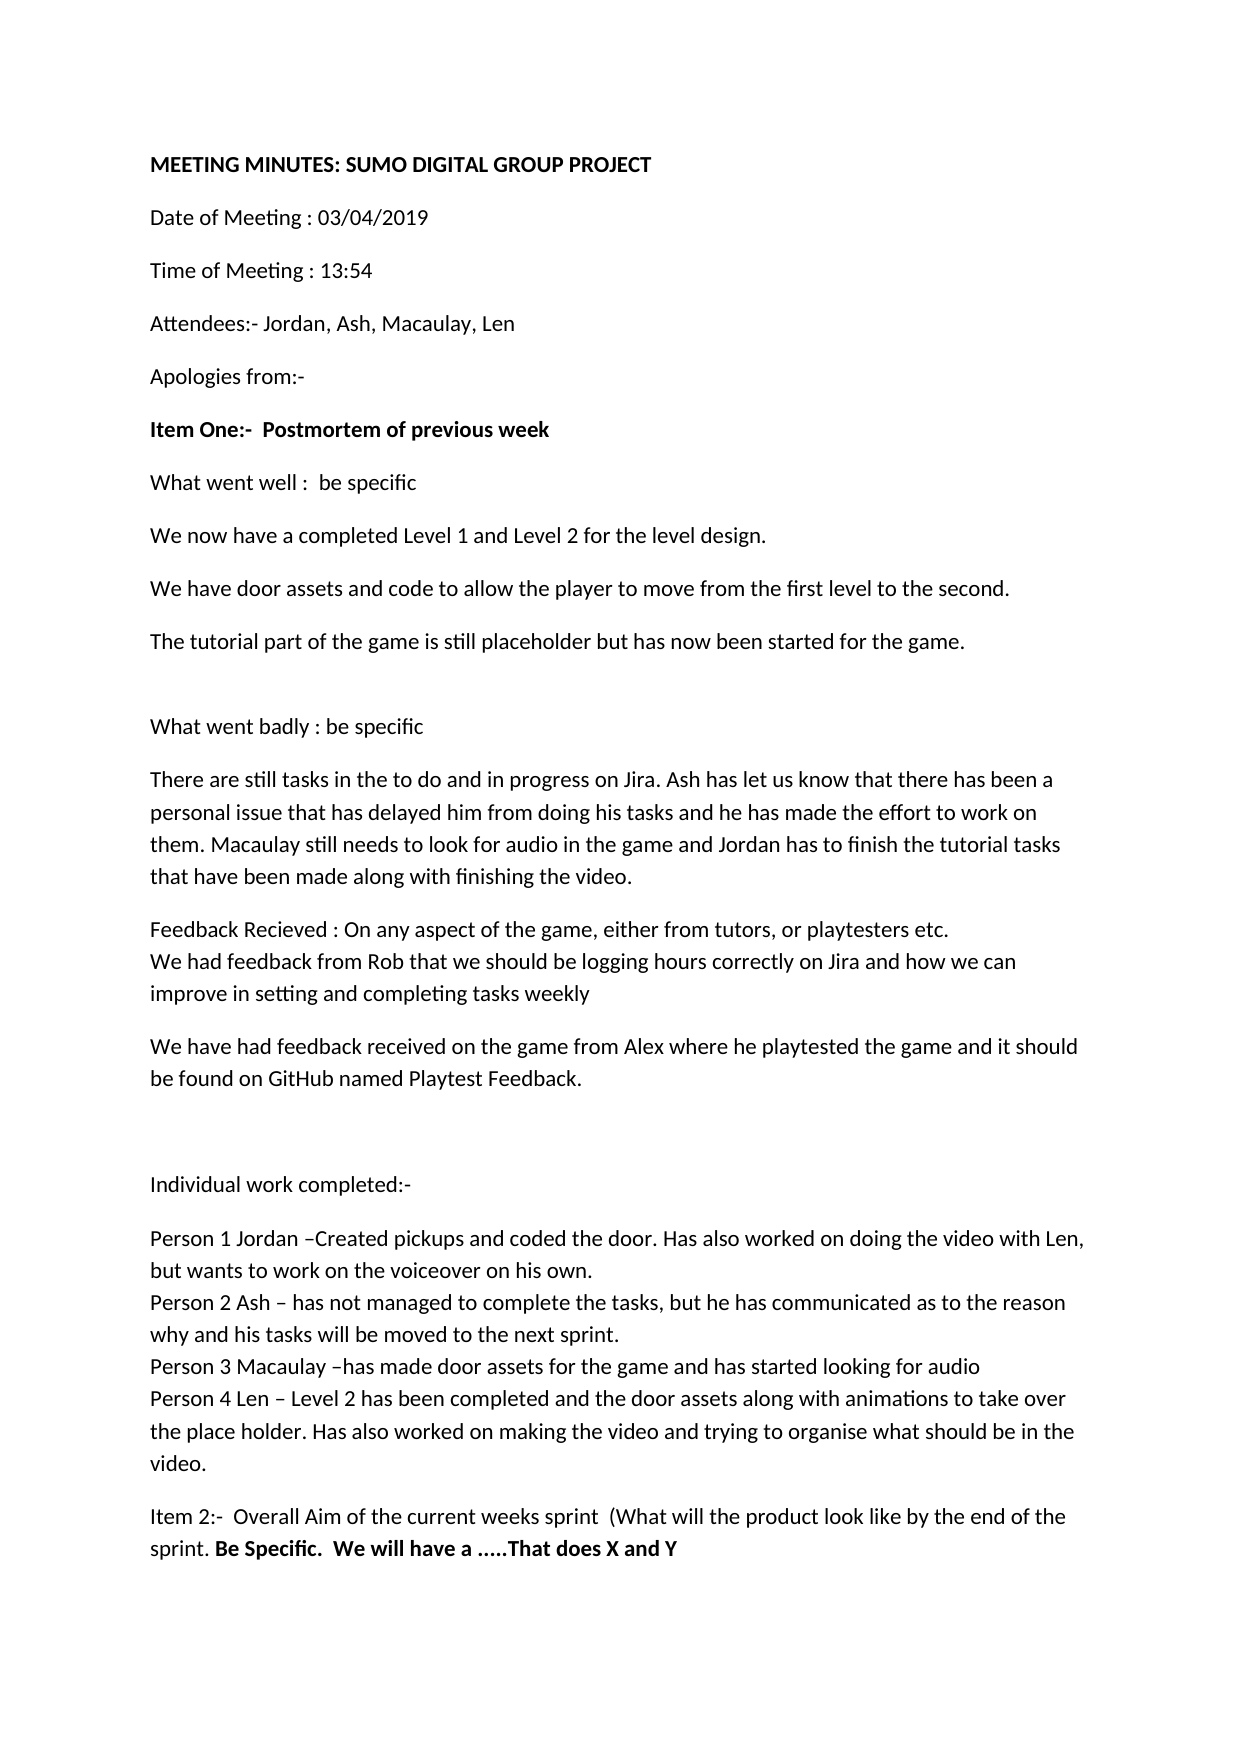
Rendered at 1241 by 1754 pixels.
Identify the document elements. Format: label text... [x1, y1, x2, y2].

text Individual work completed:- [150, 1171, 1090, 1199]
text What went badly : be specific [150, 680, 1090, 740]
text What went well : be specific [150, 468, 1090, 496]
text Feedback Recieved : On any aspect of the game, either from tutors, or playtesters etc. We had feedback from Rob that we should be logging hours correctly on Jira and how we can improve in setting and completing tasks weekly [150, 915, 1090, 1007]
text Date of Meeting : 03/04/2019 [150, 203, 1090, 231]
text Apologies from:- [150, 362, 1090, 390]
text The tutorial part of the game is still placeholder but has now been started for the game. [150, 627, 1090, 655]
text Person 1 Jordan –Created pickups and coded the door. Has also worked on doing the video with Len, but wants to work on the voiceover on his own. Person 2 Ash – has not managed to complete the tasks, but he has communicated as to the reason why and his tasks will be moved to the next sprint. Person 3 Macaulay –has made door assets for the game and has started looking for audio Person 4 Len – Level 2 has been completed and the door assets along with animations to take over the place holder. Has also worked on making the video and trying to organise what should be in the video. [150, 1224, 1090, 1477]
text Item 2:- Overall Aim of the current weeks sprint (What will the product look like by the end of the sprint. Be Specific. We will have a .....That does X and Y [150, 1502, 1090, 1562]
text Time of Meeting : 13:54 [150, 256, 1090, 284]
text There are still tasks in the to do and in progress on Jira. Ash has let us know that there has been a personal issue that has delayed him from doing his tasks and he has made the effort to work on them. Macaulay still needs to look for audio in the game and Jordan has to finish the tutorial tasks that have been made along with finishing the video. [150, 765, 1090, 890]
text We have door assets and code to allow the player to move from the first level to the second. [150, 574, 1090, 602]
text We have had feedback received on the game from Alex where he playtested the game and it should be found on GitHub named Playtest Feedback. [150, 1032, 1090, 1093]
text Attendees:- Jordan, Ash, Macaulay, Len [150, 309, 1090, 337]
text We now have a completed Level 1 and Level 2 for the level design. [150, 521, 1090, 549]
text MEETING MINUTES: SUMO DIGITAL GROUP PROJECT [150, 150, 1090, 178]
text Item One:- Postmortem of previous week [150, 415, 1090, 443]
